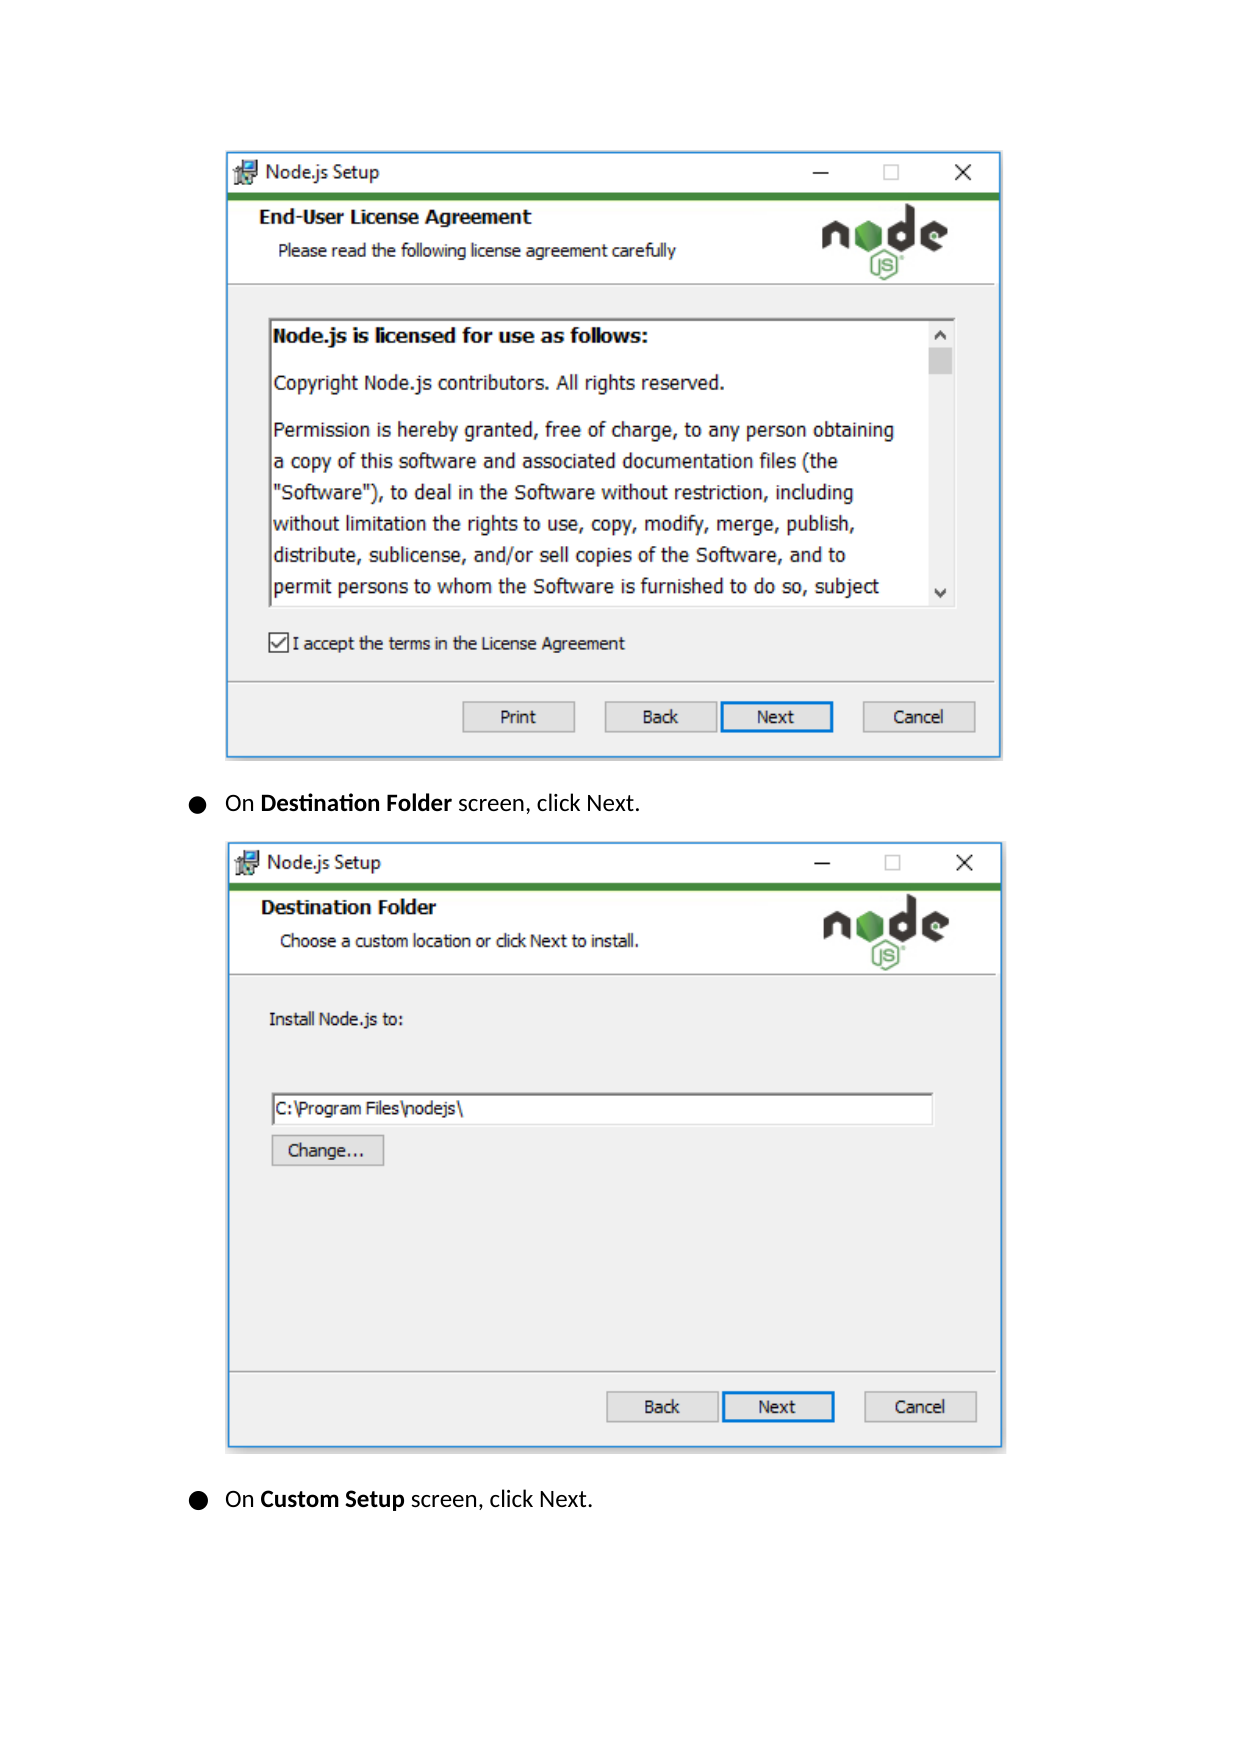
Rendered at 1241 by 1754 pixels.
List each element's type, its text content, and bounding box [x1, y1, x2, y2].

picture [225, 841, 1007, 1454]
list On Destination Folder screen, click Next. [187, 778, 1090, 825]
picture [225, 150, 1004, 761]
list On Custom Setup screen, click Next. [187, 1471, 1090, 1522]
